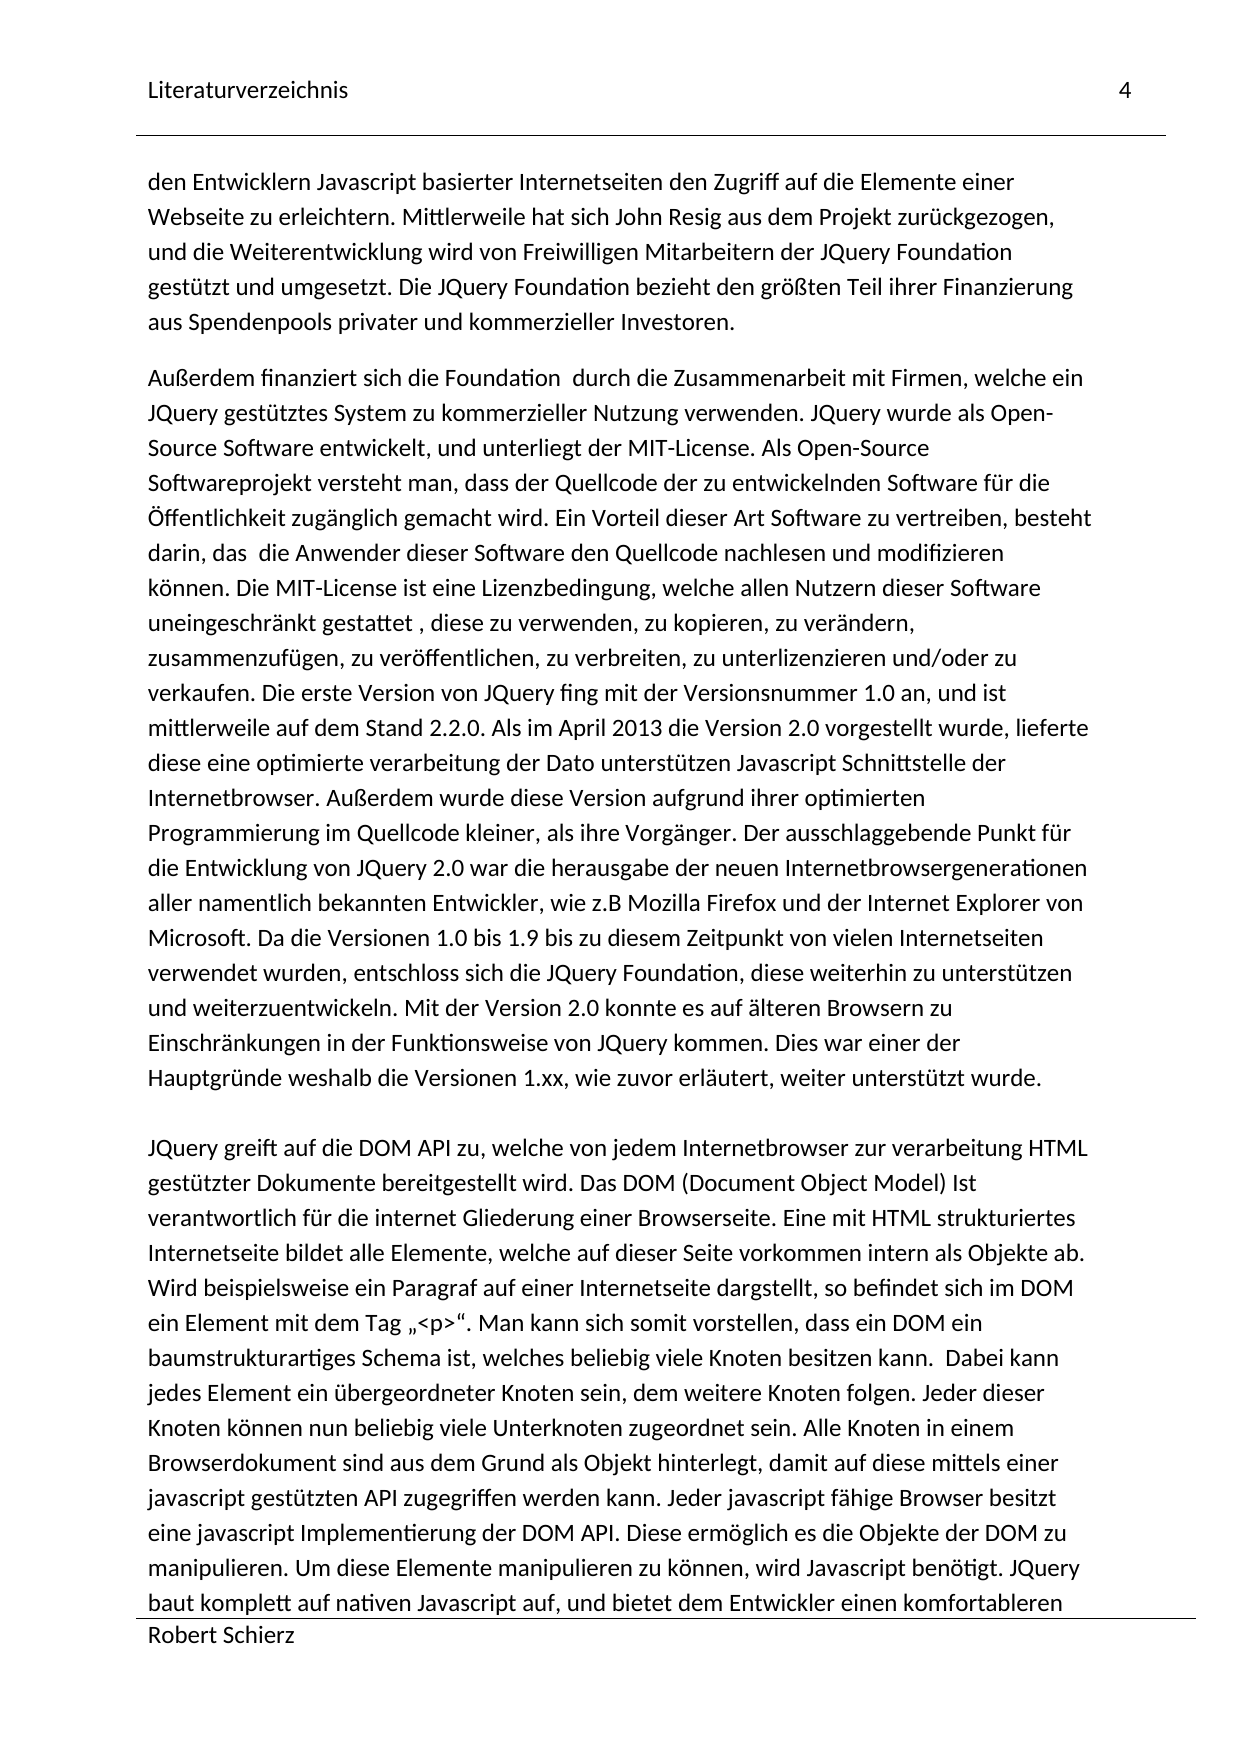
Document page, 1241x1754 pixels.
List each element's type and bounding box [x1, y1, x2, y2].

text [148, 166, 1093, 337]
text [148, 362, 1093, 1618]
